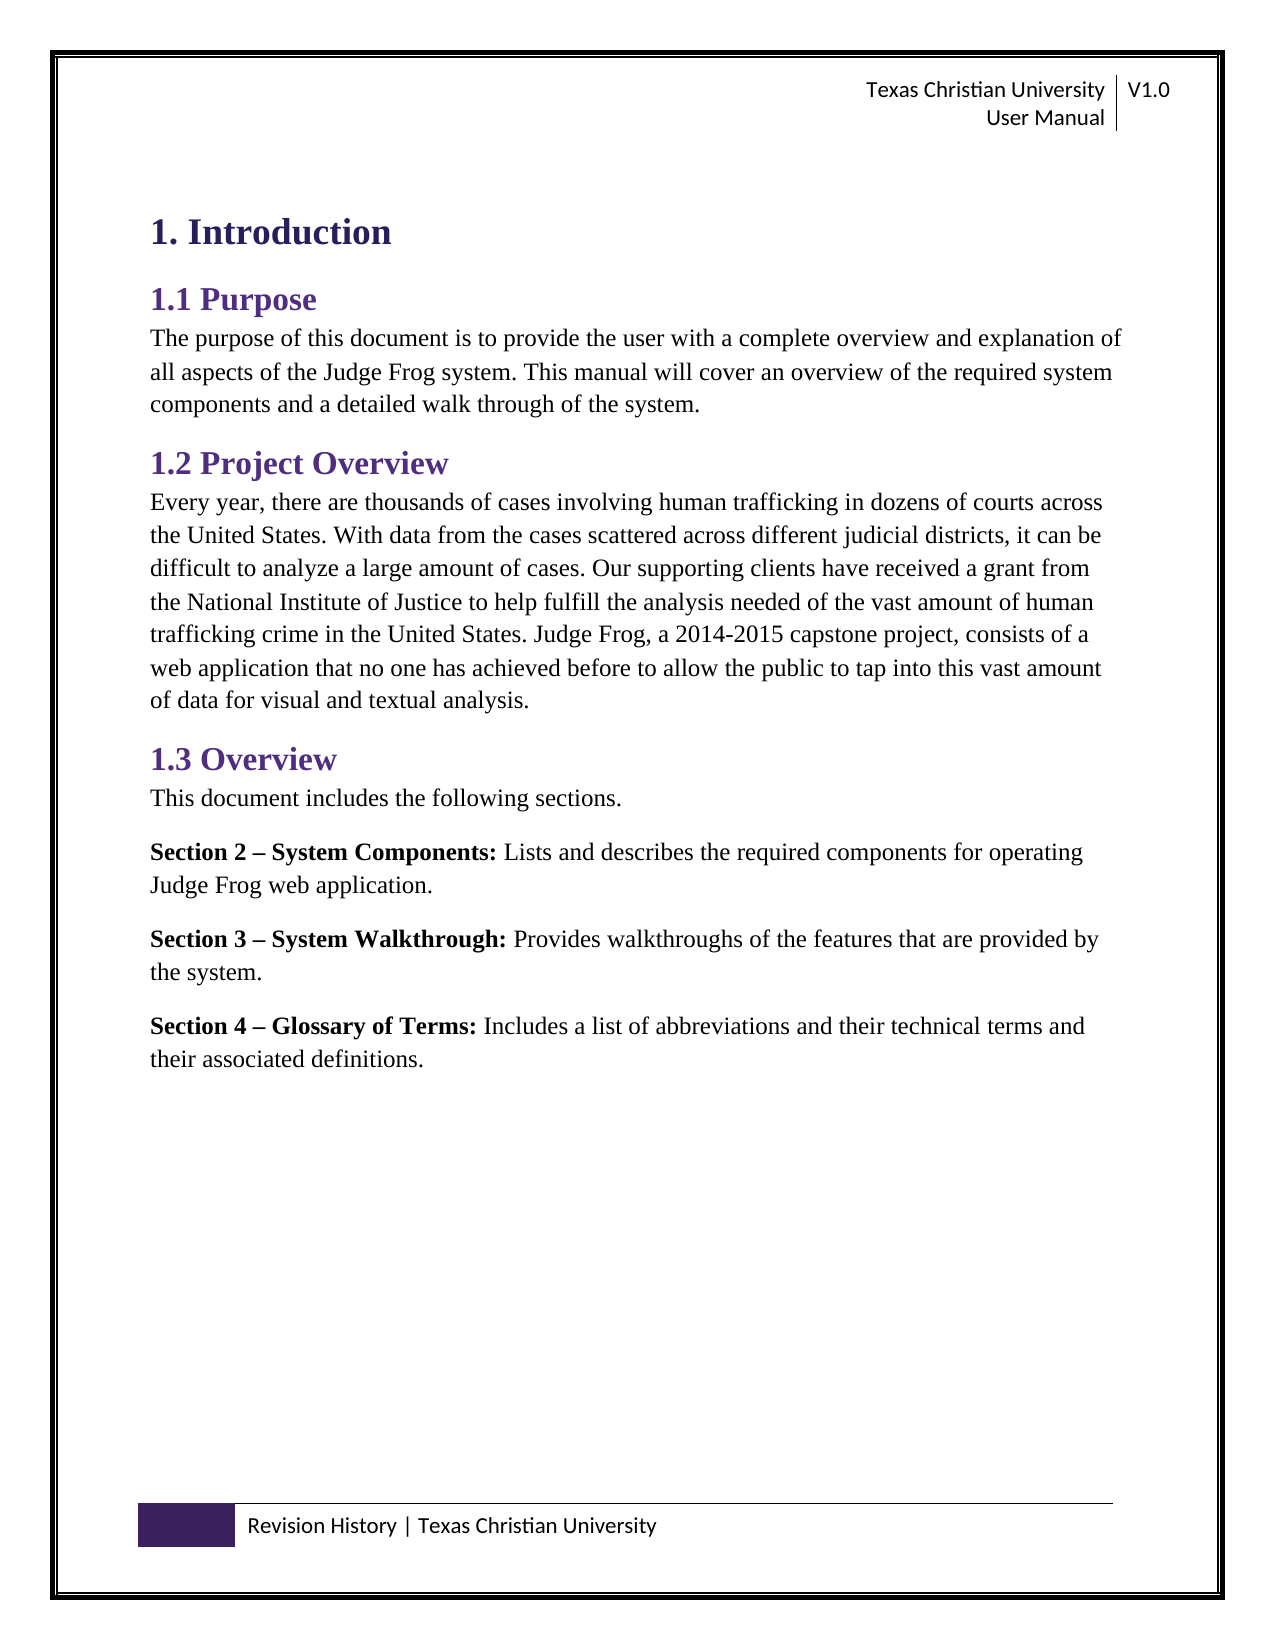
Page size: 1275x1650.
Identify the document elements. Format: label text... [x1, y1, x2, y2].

subtitle Introduction [150, 209, 1125, 252]
text The purpose of this document is to provide the user with a complete overview and explanation of all aspects of the Judge Frog system. This manual will cover an overview of the required system components and a detailed walk through of the system. [150, 323, 1125, 418]
subtitle 1.1 Purpose [150, 279, 1125, 318]
text Every year, there are thousands of cases involving human trafficking in dozens of courts across the United States. With data from the cases scattered across different judicial districts, it can be difficult to analyze a large amount of cases. Our supporting clients have received a grant from the National Institute of Justice to help fulfill the analysis needed of the vast amount of human trafficking crime in the United States. Judge Frog, a 2014-2015 capstone project, consists of a web application that no one has achieved before to allow the public to tap into this vast amount of data for visual and textual analysis. [150, 487, 1125, 714]
text Section 3 – System Walkthrough: Provides walkthroughs of the features that are provided by the system. [150, 924, 1125, 986]
text Section 2 – System Components: Lists and describes the required components for operating Judge Frog web application. [150, 837, 1125, 899]
subtitle 1.3 Overview [150, 739, 1125, 778]
subtitle 1.2 Project Overview [150, 443, 1125, 482]
text This document includes the following sections. [150, 783, 1125, 812]
text Section 4 – Glossary of Terms: Includes a list of abbreviations and their technical terms and their associated definitions. [150, 1011, 1125, 1073]
